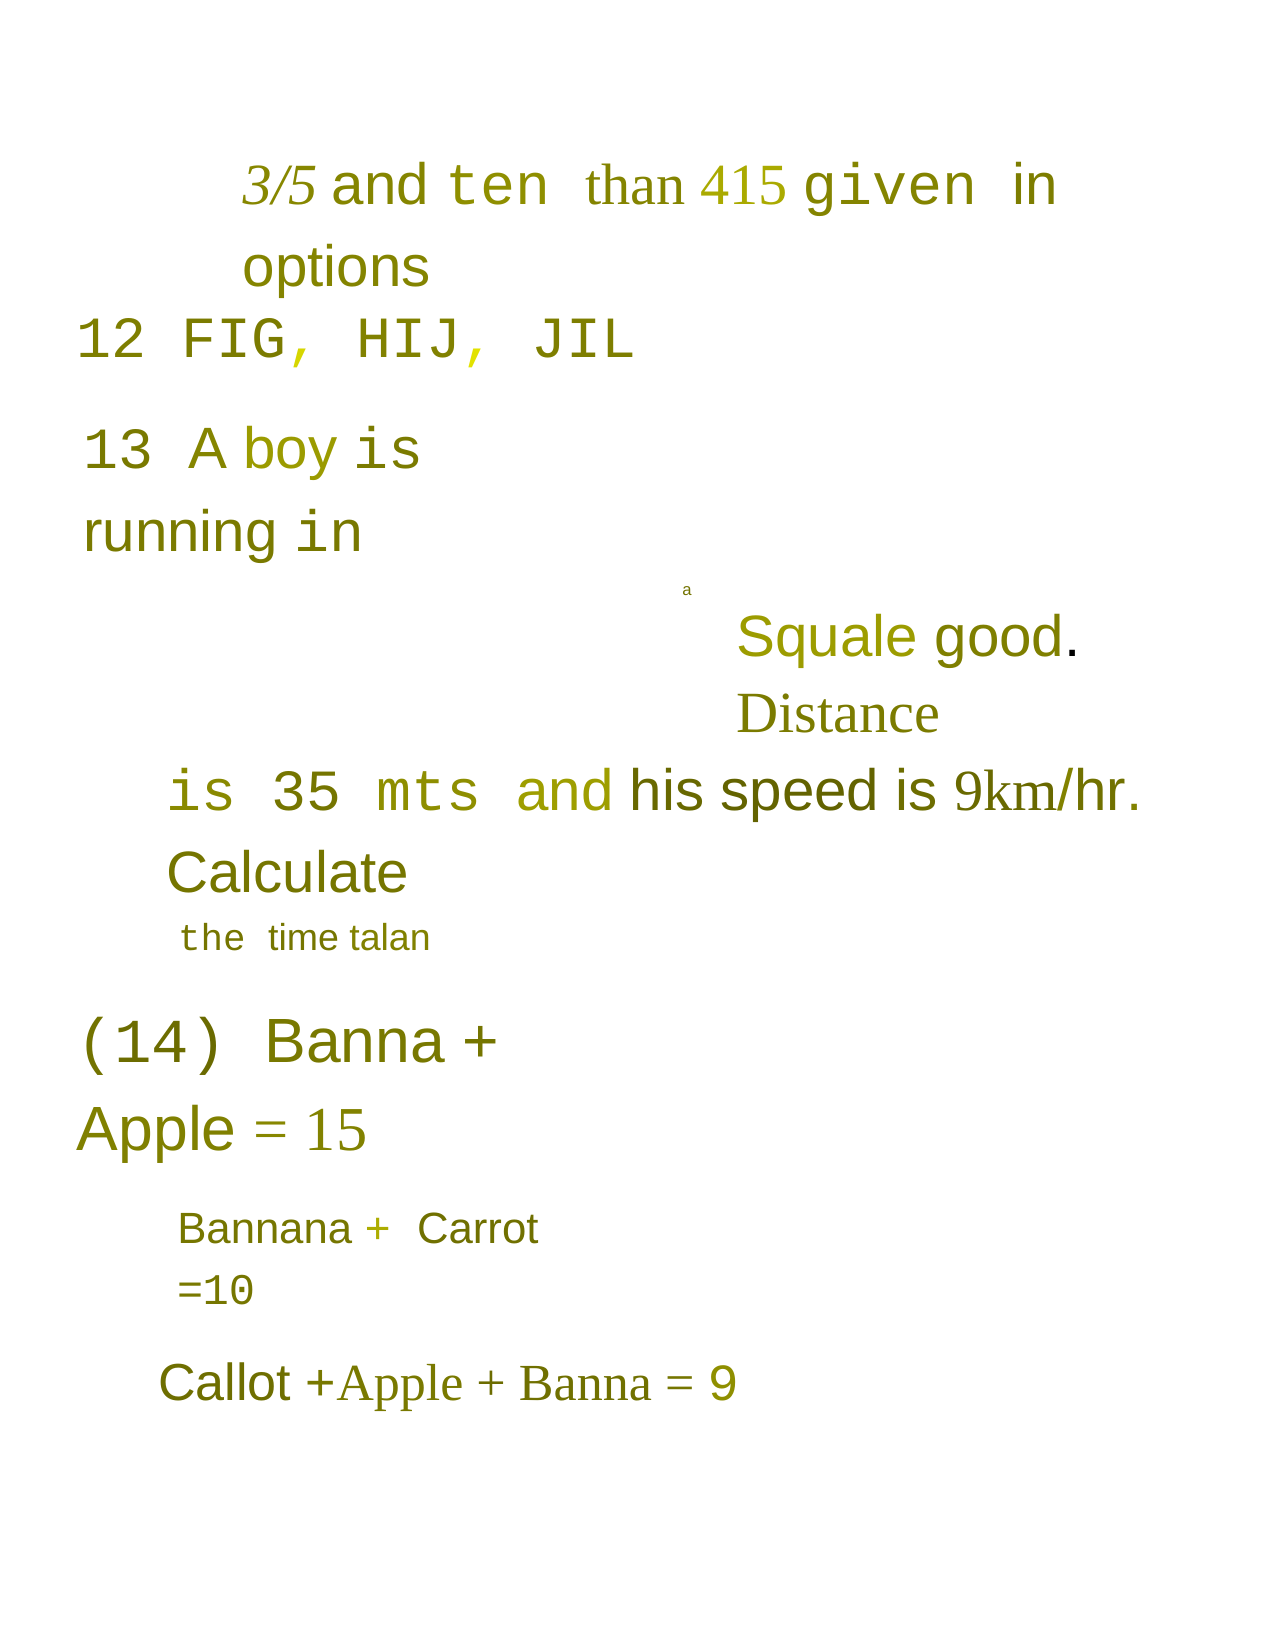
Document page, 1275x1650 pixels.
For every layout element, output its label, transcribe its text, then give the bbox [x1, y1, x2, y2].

text Callot +Apple + Banna = 9 [158, 1351, 751, 1416]
text Squale good. Distance [736, 601, 1258, 745]
text a [682, 579, 712, 598]
text the time talan [178, 916, 534, 962]
text 12 FIG, HIJ, JIL [76, 309, 669, 375]
text 3/5 and ten than 415 given in options [242, 150, 1251, 299]
text (14) Banna + Apple = 15 [77, 1004, 634, 1164]
text Bannana + Carrot =10 [177, 1202, 616, 1318]
text is 35 mts and his speed is 9km/hr. Calculate [166, 755, 1197, 905]
text 13 A boy is running in [83, 414, 630, 568]
